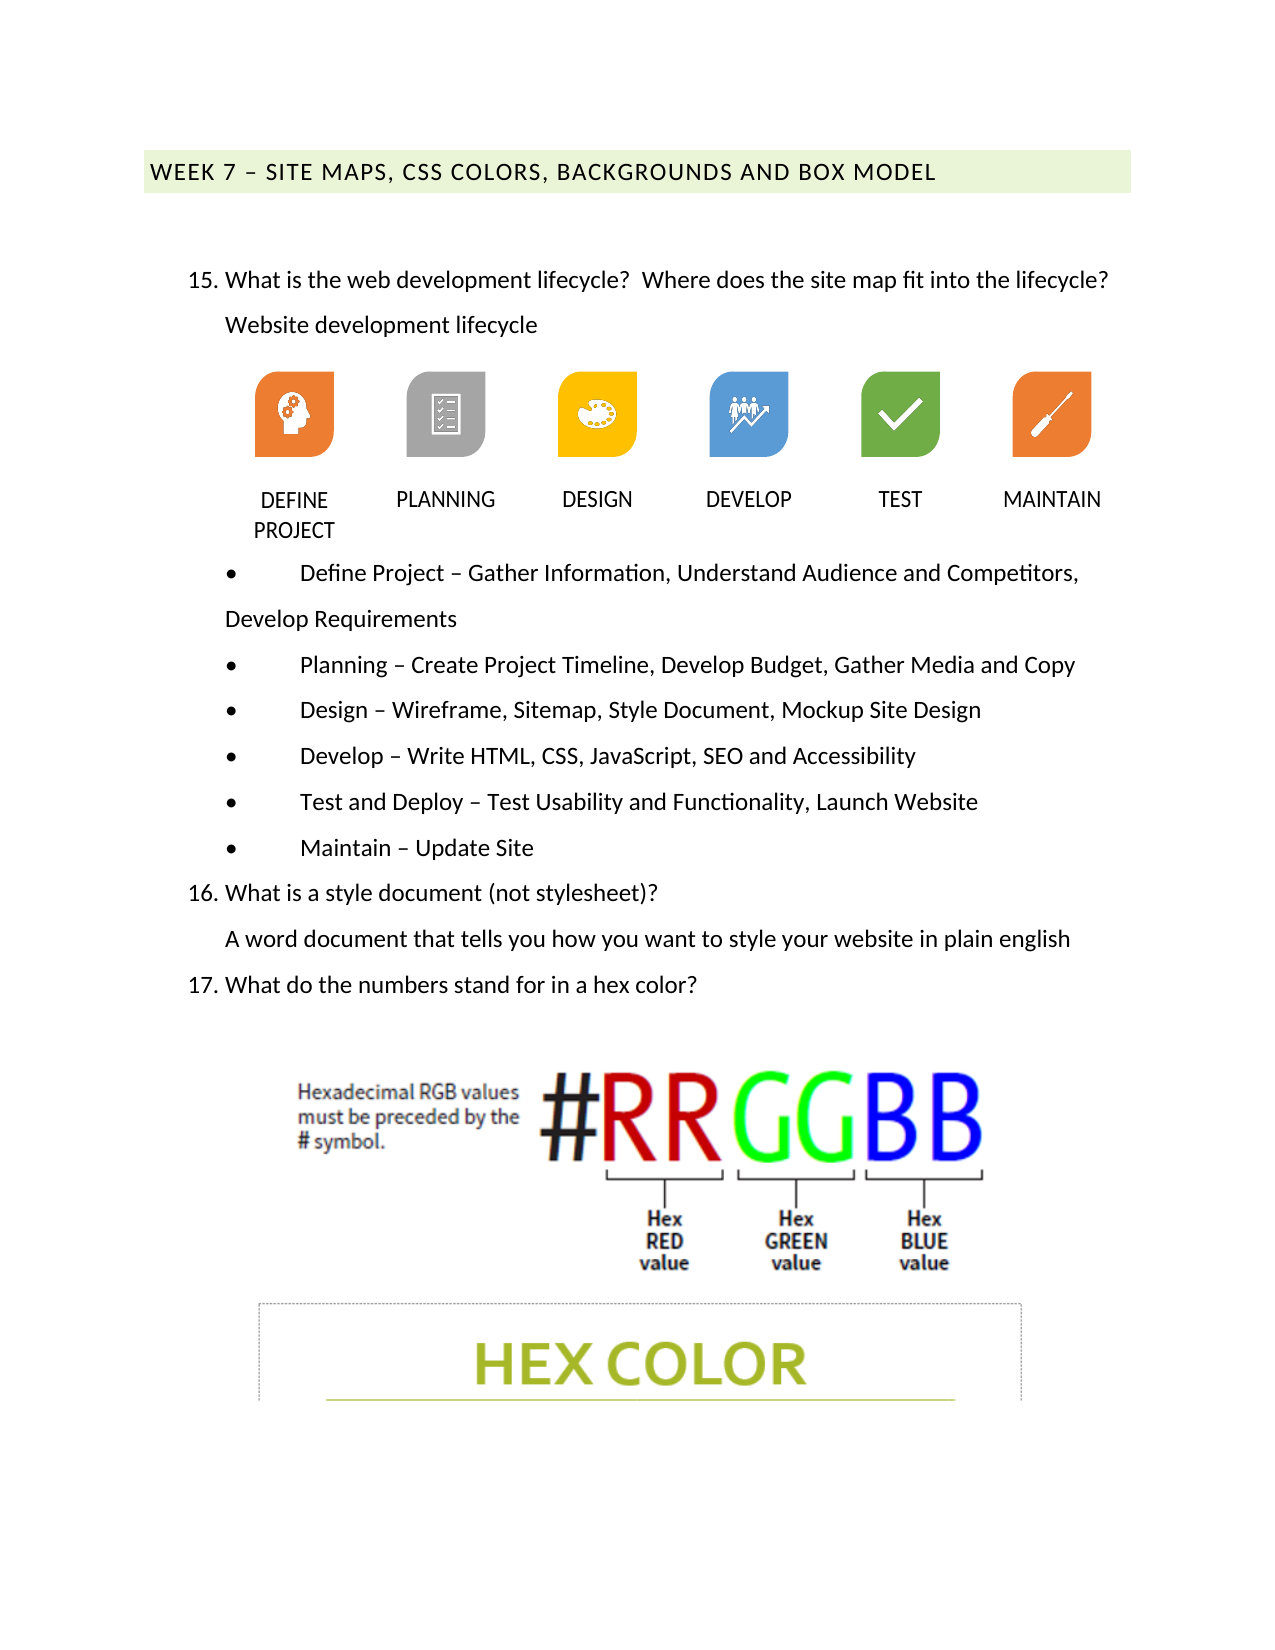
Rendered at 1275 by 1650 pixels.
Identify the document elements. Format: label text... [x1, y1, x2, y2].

picture [1029, 389, 1075, 439]
list • Define Project – Gather Information, Understand Audience and Competitors, Develop Requirements [225, 557, 1125, 633]
picture [423, 389, 469, 439]
picture [225, 1014, 1032, 1402]
picture [574, 389, 620, 439]
list • Planning – Create Project Timeline, Develop Budget, Gather Media and Copy [225, 649, 1125, 679]
picture [271, 389, 317, 439]
list Website development lifecycle [225, 309, 1125, 340]
subtitle Week 7 – site maps, CSS Colors, backgrounds and box model [150, 156, 1125, 187]
picture [726, 389, 772, 439]
list A word document that tells you how you want to style your website in plain english [225, 923, 1125, 954]
list • Develop – Write HTML, CSS, JavaScript, SEO and Accessibility [225, 740, 1125, 771]
list • Test and Deploy – Test Usability and Functionality, Launch Website [225, 786, 1125, 816]
list • Design – Wireframe, Sitemap, Style Document, Mockup Site Design [225, 694, 1125, 725]
list What is a style document (not stylesheet)? [187, 877, 1125, 908]
picture [877, 389, 924, 439]
list • Maintain – Update Site [225, 832, 1125, 862]
list What is the web development lifecycle? Where does the site map fit into the lifecycle? [187, 264, 1125, 294]
